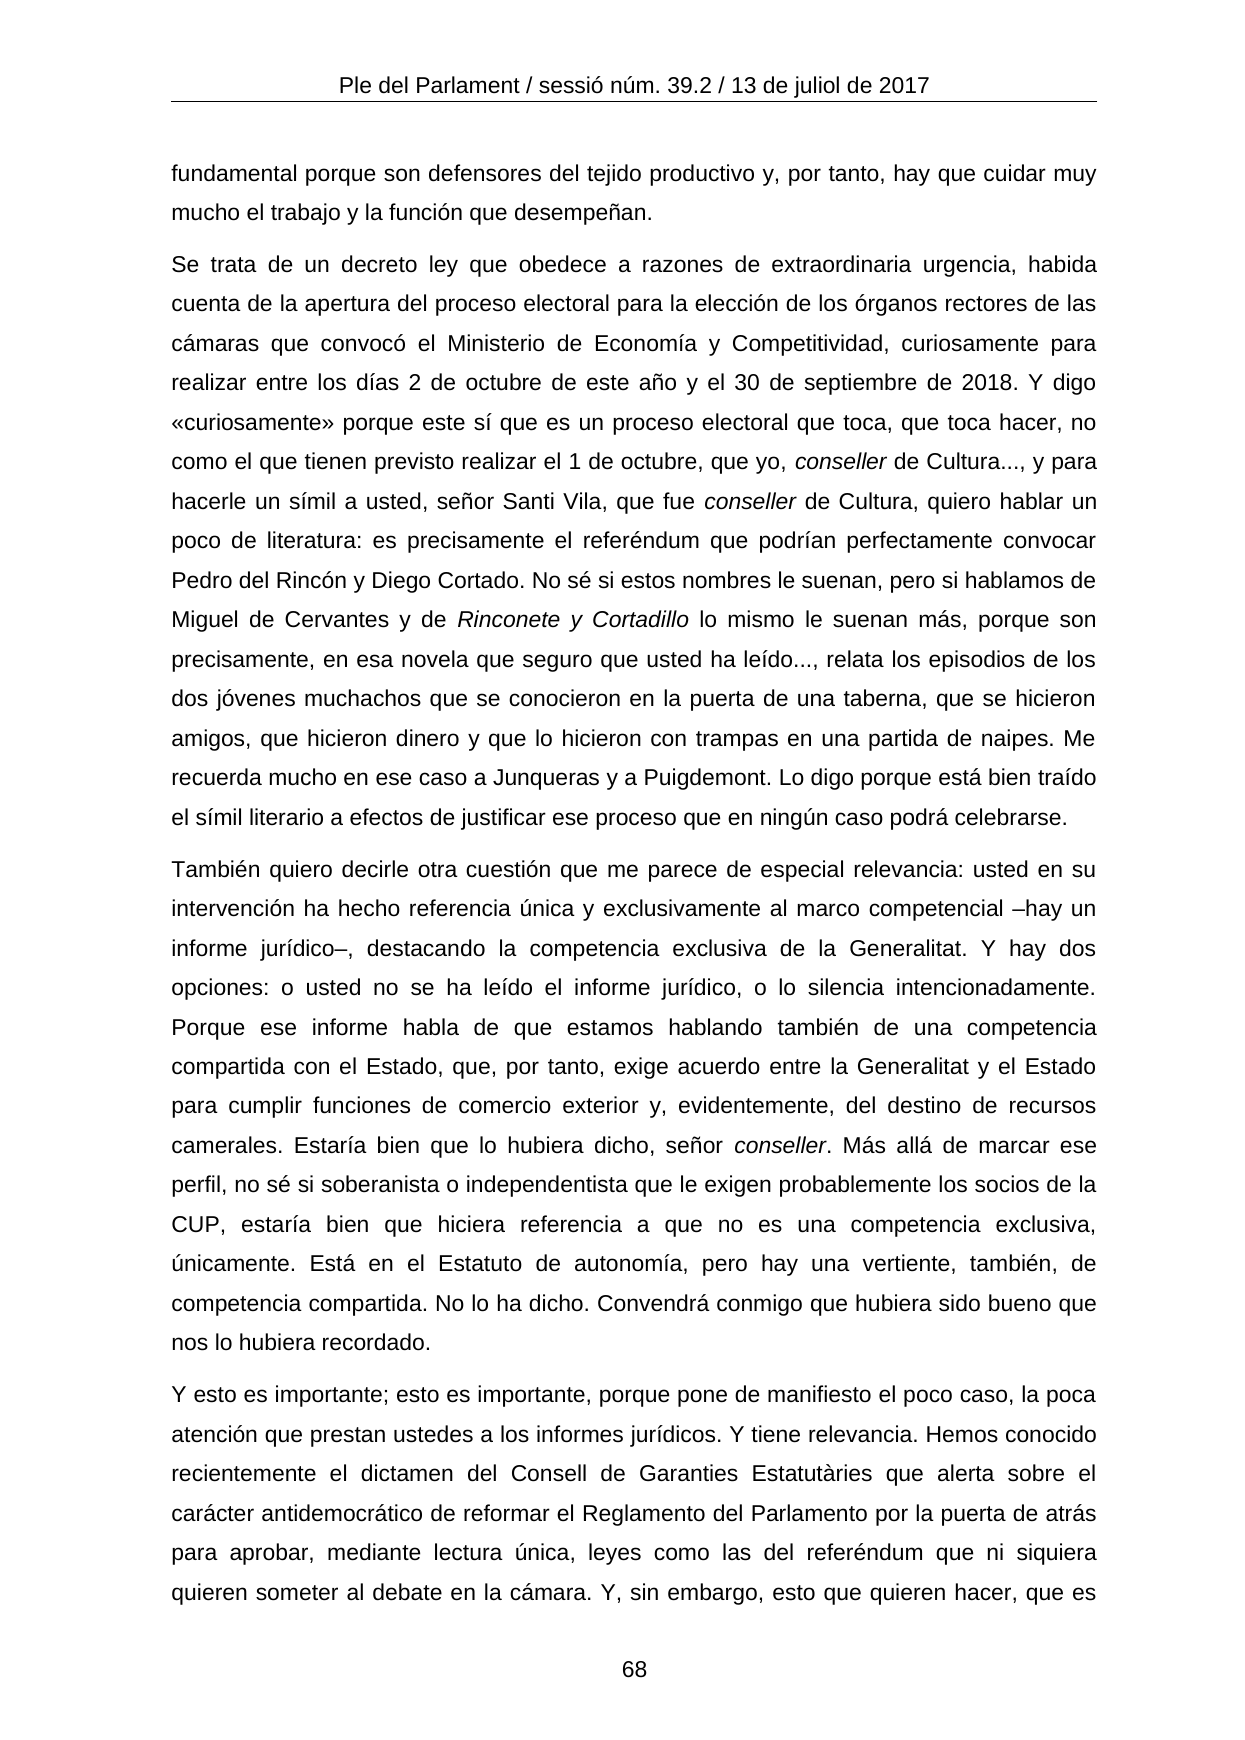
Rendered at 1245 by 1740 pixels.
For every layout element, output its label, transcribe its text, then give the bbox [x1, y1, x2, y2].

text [171, 1381, 1097, 1605]
text Se trata de un decreto ley que obedece a razones de extraordinaria urgencia, habida cuenta de la apertura del proceso electoral para la elección de los órganos rectores de las cámaras que convocó el Ministerio de Economía y Competitividad, curiosamente para realizar entre los días 2 de octubre de este año y el 30 de septiembre de 2018. Y digo «curiosamente» porque este sí que es un proceso electoral que toca, que toca hacer, no como el que tienen previsto realizar el 1 de octubre, que yo, conseller de Cultura..., y para hacerle un símil a usted, señor Santi Vila, que fue conseller de Cultura, quiero hablar un poco de literatura: es precisamente el referéndum que podrían perfectamente convocar Pedro del Rincón y Diego Cortado. No sé si estos nombres le suenan, pero si hablamos de Miguel de Cervantes y de Rinconete y Cortadillo lo mismo le suenan más, porque son precisamente, en esa novela que seguro que usted ha leído..., relata los episodios de los dos jóvenes muchachos que se conocieron en la puerta de una taberna, que se hicieron amigos, que hicieron dinero y que lo hicieron con trampas en una partida de naipes. Me recuerda mucho en ese caso a Junqueras y a Puigdemont. Lo digo porque está bien traído el símil literario a efectos de justificar ese proceso que en ningún caso podrá celebrarse. [171, 251, 1097, 830]
text También quiero decirle otra cuestión que me parece de especial relevancia: usted en su intervención ha hecho referencia única y exclusivamente al marco competencial –hay un informe jurídico–, destacando la competencia exclusiva de la Generalitat. Y hay dos opciones: o usted no se ha leído el informe jurídico, o lo silencia intencionadamente. Porque ese informe habla de que estamos hablando también de una competencia compartida con el Estado, que, por tanto, exige acuerdo entre la Generalitat y el Estado para cumplir funciones de comercio exterior y, evidentemente, del destino de recursos camerales. Estaría bien que lo hubiera dicho, señor conseller. Más allá de marcar ese perfil, no sé si soberanista o independentista que le exigen probablemente los socios de la CUP, estaría bien que hiciera referencia a que no es una competencia exclusiva, únicamente. Está en el Estatuto de autonomía, pero hay una vertiente, también, de competencia compartida. No lo ha dicho. Convendrá conmigo que hubiera sido bueno que nos lo hubiera recordado. [171, 856, 1097, 1356]
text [171, 159, 1097, 225]
